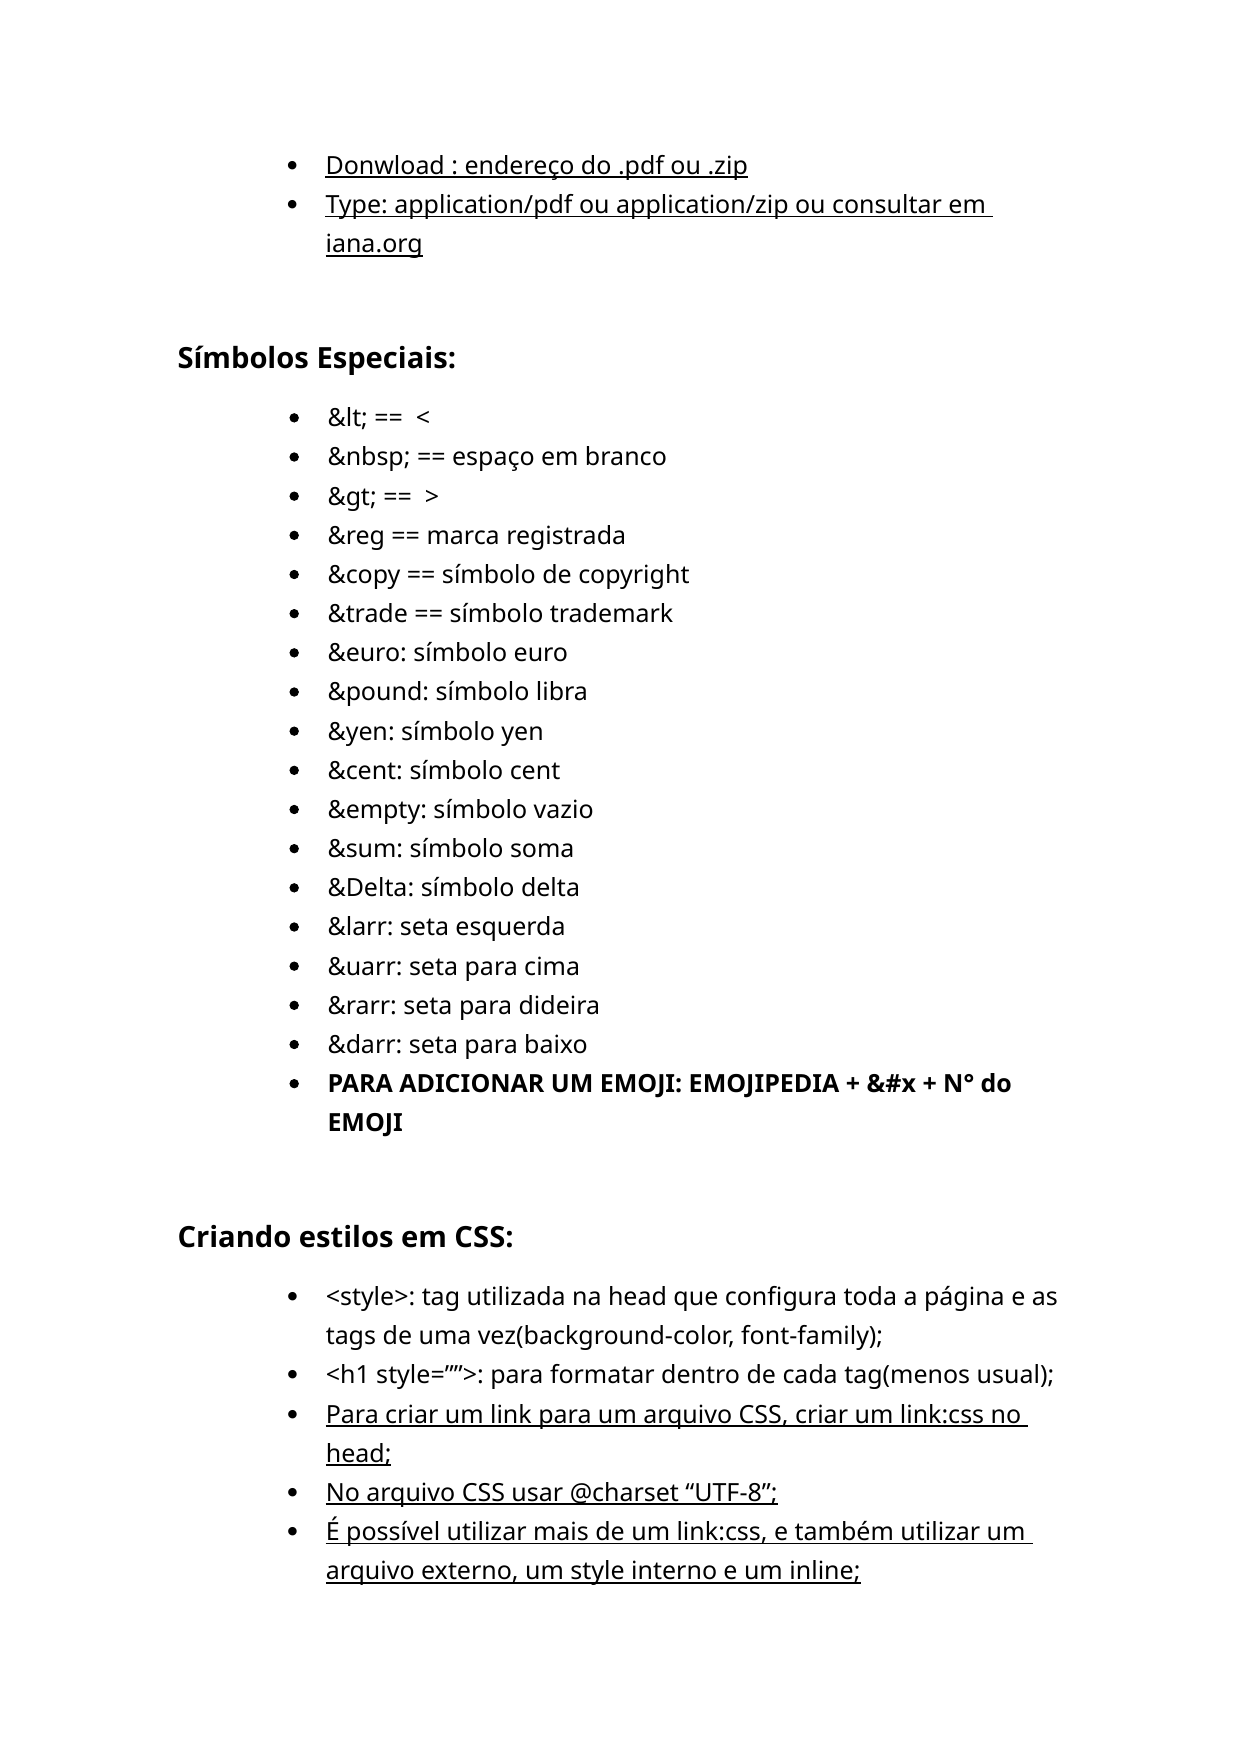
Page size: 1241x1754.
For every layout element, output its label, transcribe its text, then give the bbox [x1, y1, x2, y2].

list &yen: símbolo yen [290, 713, 1063, 747]
list Para criar um link para um arquivo CSS, criar um link:css no head; [288, 1396, 1063, 1469]
list &gt; == > [290, 478, 1063, 512]
list Type: application/pdf ou application/zip ou consultar em iana.org [288, 187, 1063, 260]
list &euro: símbolo euro [290, 635, 1063, 669]
list &rarr: seta para dideira [290, 987, 1063, 1021]
list No arquivo CSS usar @charset “UTF-8”; [288, 1475, 1063, 1509]
list &sum: símbolo soma [290, 831, 1063, 865]
text Criando estilos em CSS: [177, 1217, 1063, 1256]
list &empty: símbolo vazio [290, 792, 1063, 826]
list &darr: seta para baixo [290, 1027, 1063, 1061]
list <h1 style=””>: para formatar dentro de cada tag(menos usual); [288, 1357, 1063, 1391]
list PARA ADICIONAR UM EMOJI: EMOJIPEDIA + &#x + N° do EMOJI [290, 1066, 1063, 1139]
list &trade == símbolo trademark [290, 596, 1063, 630]
list É possível utilizar mais de um link:css, e também utilizar um arquivo externo, um style interno e um inline; [288, 1514, 1063, 1587]
text Símbolos Especiais: [177, 338, 1063, 377]
list &Delta: símbolo delta [290, 870, 1063, 904]
list Donwload : endereço do .pdf ou .zip [288, 148, 1063, 182]
list &lt; == < [290, 400, 1063, 434]
list &copy == símbolo de copyright [290, 557, 1063, 591]
list &pound: símbolo libra [290, 674, 1063, 708]
list &larr: seta esquerda [290, 909, 1063, 943]
list &cent: símbolo cent [290, 752, 1063, 786]
list <style>: tag utilizada na head que configura toda a página e as tags de uma vez(background-color, font-family); [288, 1279, 1063, 1352]
list &uarr: seta para cima [290, 948, 1063, 982]
list &nbsp; == espaço em branco [290, 439, 1063, 473]
list &reg == marca registrada [290, 517, 1063, 551]
